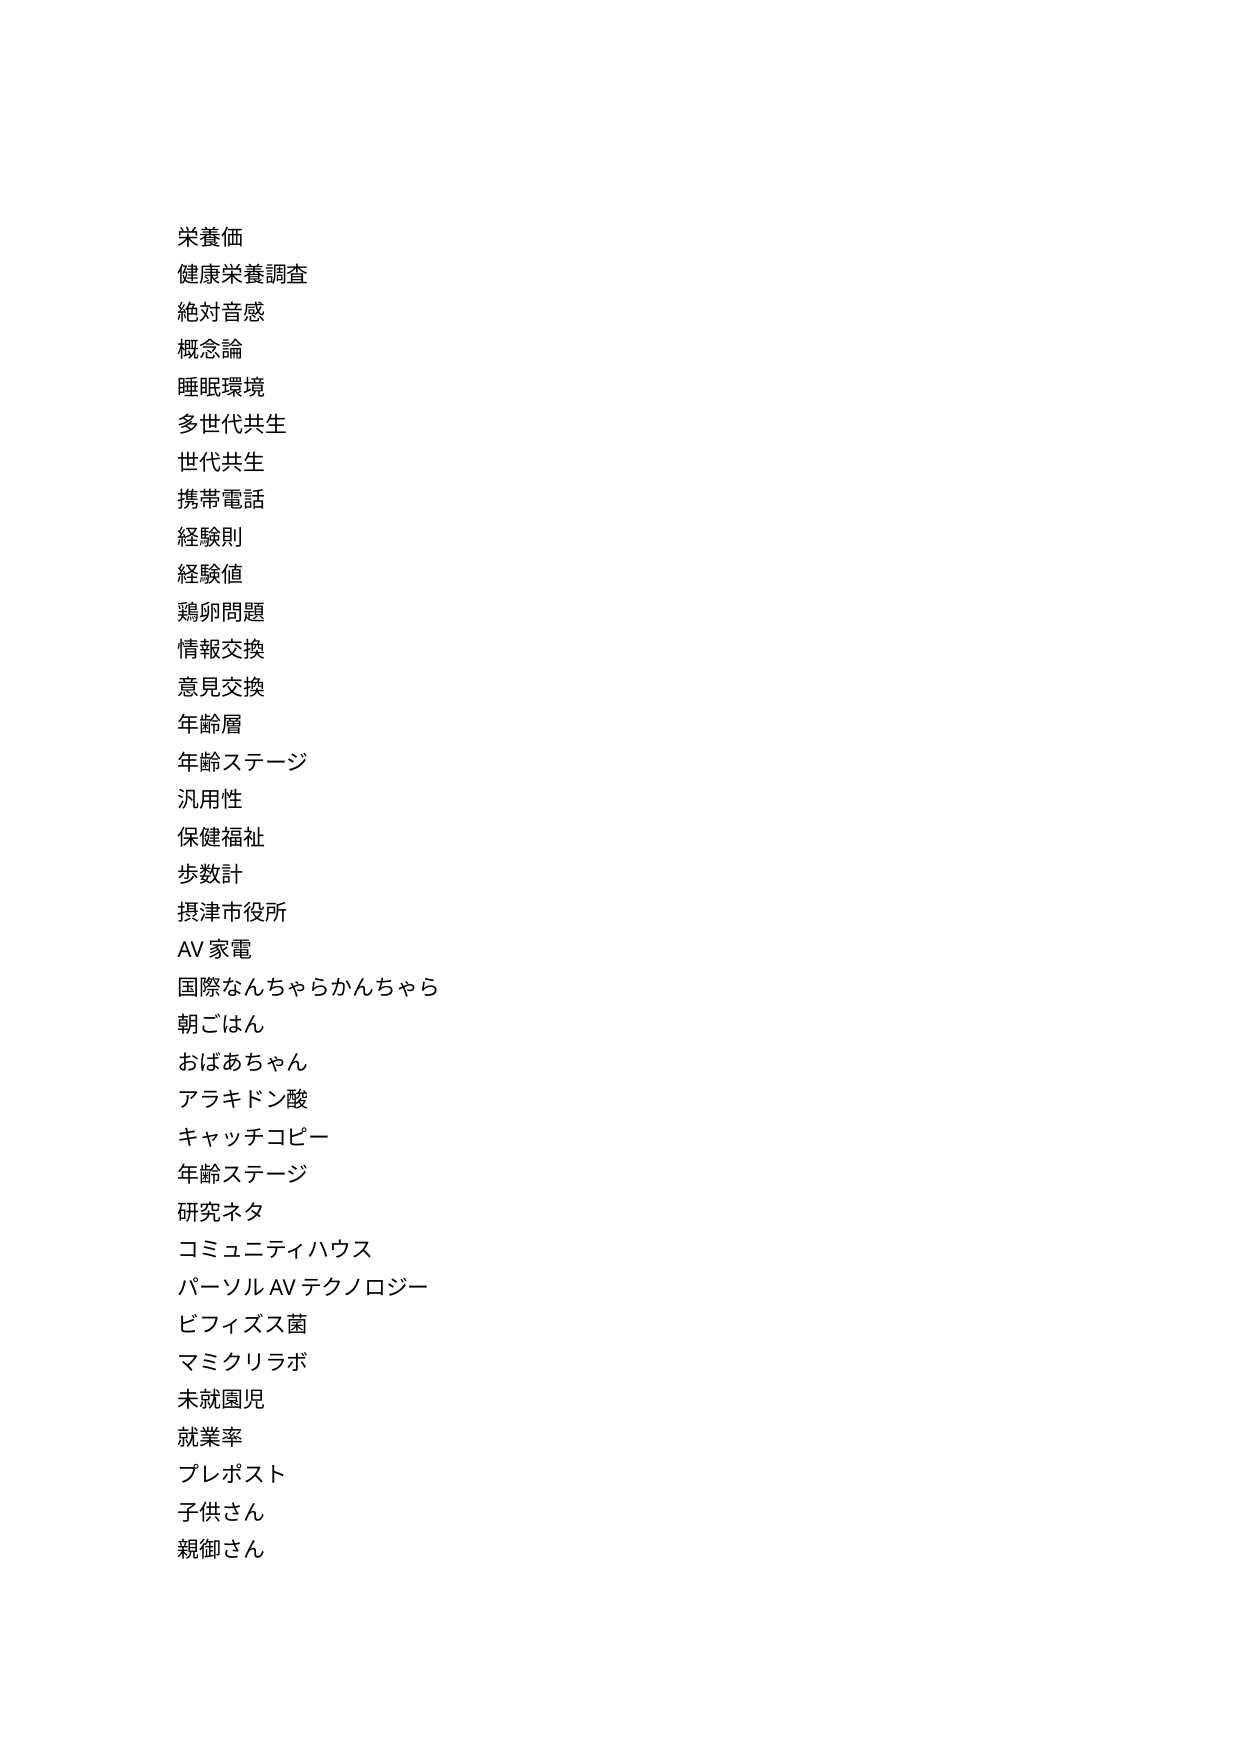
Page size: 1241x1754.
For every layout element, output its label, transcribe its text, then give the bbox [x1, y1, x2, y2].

text 年齢ステージ [177, 742, 1063, 779]
text AV家電 [177, 929, 1063, 967]
text 保健福祉 [177, 817, 1063, 854]
text 栄養価 [177, 217, 1063, 254]
text 情報交換 [177, 629, 1063, 667]
text 就業率 [177, 1417, 1063, 1454]
text 国際なんちゃらかんちゃら [177, 967, 1063, 1004]
text 世代共生 [177, 442, 1063, 479]
text 未就園児 [177, 1379, 1063, 1417]
text 概念論 [177, 329, 1063, 367]
text 意見交換 [177, 667, 1063, 704]
text 汎用性 [177, 779, 1063, 817]
text アラキドン酸 [177, 1079, 1063, 1117]
text 経験値 [177, 554, 1063, 592]
text 子供さん [177, 1492, 1063, 1529]
text コミュニティハウス [177, 1229, 1063, 1267]
text おばあちゃん [177, 1042, 1063, 1079]
text 健康栄養調査 [177, 254, 1063, 292]
text 親御さん [177, 1529, 1063, 1567]
text 多世代共生 [177, 404, 1063, 442]
text パーソルAVテクノロジー [177, 1267, 1063, 1304]
text マミクリラボ [177, 1342, 1063, 1379]
text ビフィズス菌 [177, 1304, 1063, 1342]
text 年齢層 [177, 704, 1063, 742]
text 経験則 [177, 517, 1063, 554]
text 鶏卵問題 [177, 592, 1063, 629]
text 携帯電話 [177, 479, 1063, 517]
text プレポスト [177, 1454, 1063, 1492]
text 絶対音感 [177, 292, 1063, 329]
text 年齢ステージ [177, 1154, 1063, 1192]
text 睡眠環境 [177, 367, 1063, 404]
text 摂津市役所 [177, 892, 1063, 929]
text 朝ごはん [177, 1004, 1063, 1042]
text キャッチコピー [177, 1117, 1063, 1154]
text 研究ネタ [177, 1192, 1063, 1229]
text 歩数計 [177, 854, 1063, 892]
